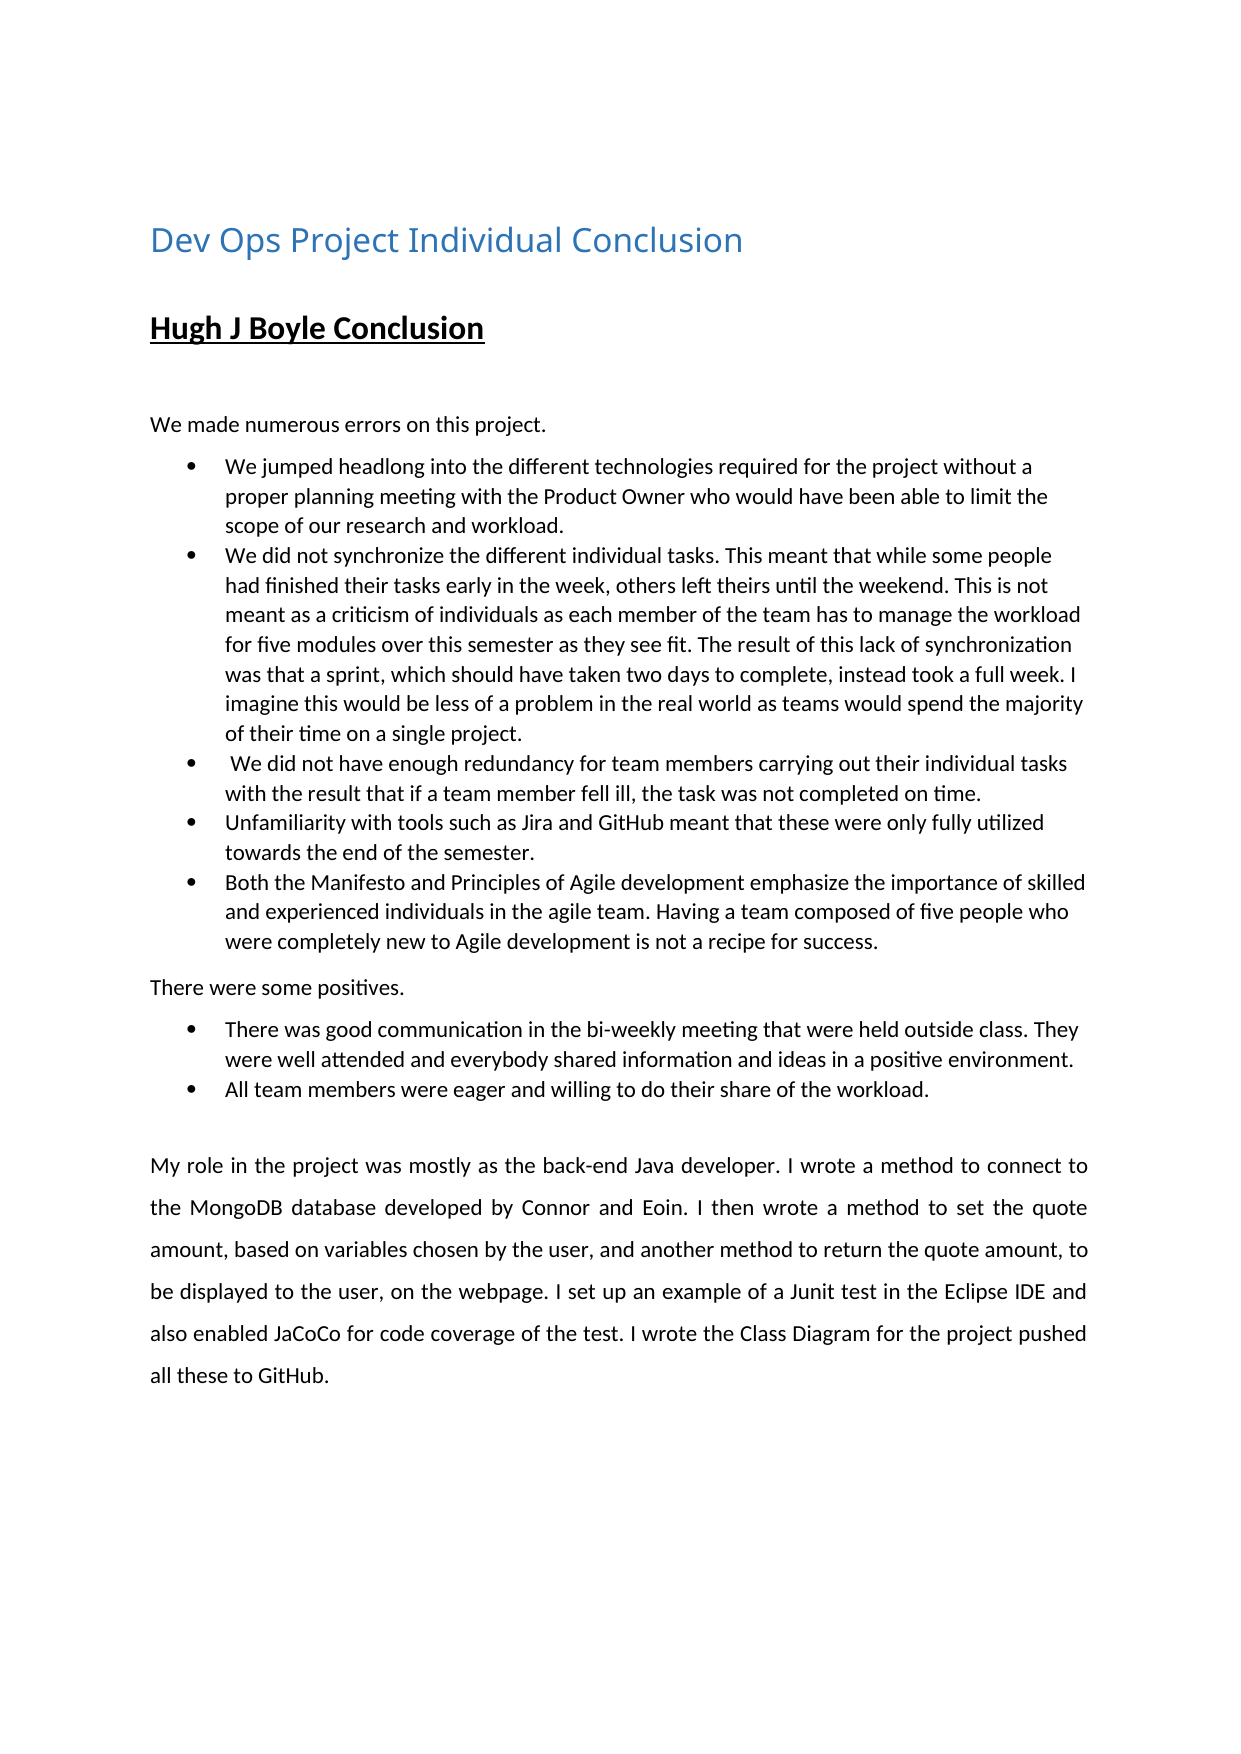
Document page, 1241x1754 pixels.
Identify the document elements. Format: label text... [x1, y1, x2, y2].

subtitle Dev Ops Project Individual Conclusion [150, 217, 1090, 262]
list All team members were eager and willing to do their share of the workload. [187, 1075, 1090, 1103]
list Both the Manifesto and Principles of Agile development emphasize the importance of skilled and experienced individuals in the agile team. Having a team composed of five people who were completely new to Agile development is not a recipe for success. [187, 868, 1090, 955]
text We made numerous errors on this project. [150, 410, 1090, 438]
list We jumped headlong into the different technologies required for the project without a proper planning meeting with the Product Owner who would have been able to limit the scope of our research and workload. [187, 452, 1090, 539]
text There were some positives. [150, 973, 1090, 1001]
list We did not have enough redundancy for team members carrying out their individual tasks with the result that if a team member fell ill, the task was not completed on time. [187, 749, 1090, 807]
text Hugh J Boyle Conclusion [150, 307, 1090, 348]
list Unfamiliarity with tools such as Jira and GitHub meant that these were only fully utilized towards the end of the semester. [187, 808, 1090, 866]
list There was good communication in the bi-weekly meeting that were held outside class. They were well attended and everybody shared information and ideas in a positive environment. [187, 1015, 1090, 1073]
list We did not synchronize the different individual tasks. This meant that while some people had finished their tasks early in the week, others left theirs until the weekend. This is not meant as a criticism of individuals as each member of the team has to manage the workload for five modules over this semester as they see fit. The result of this lack of synchronization was that a sprint, which should have taken two days to complete, instead took a full week. I imagine this would be less of a problem in the real world as teams would spend the majority of their time on a single project. [187, 541, 1090, 747]
